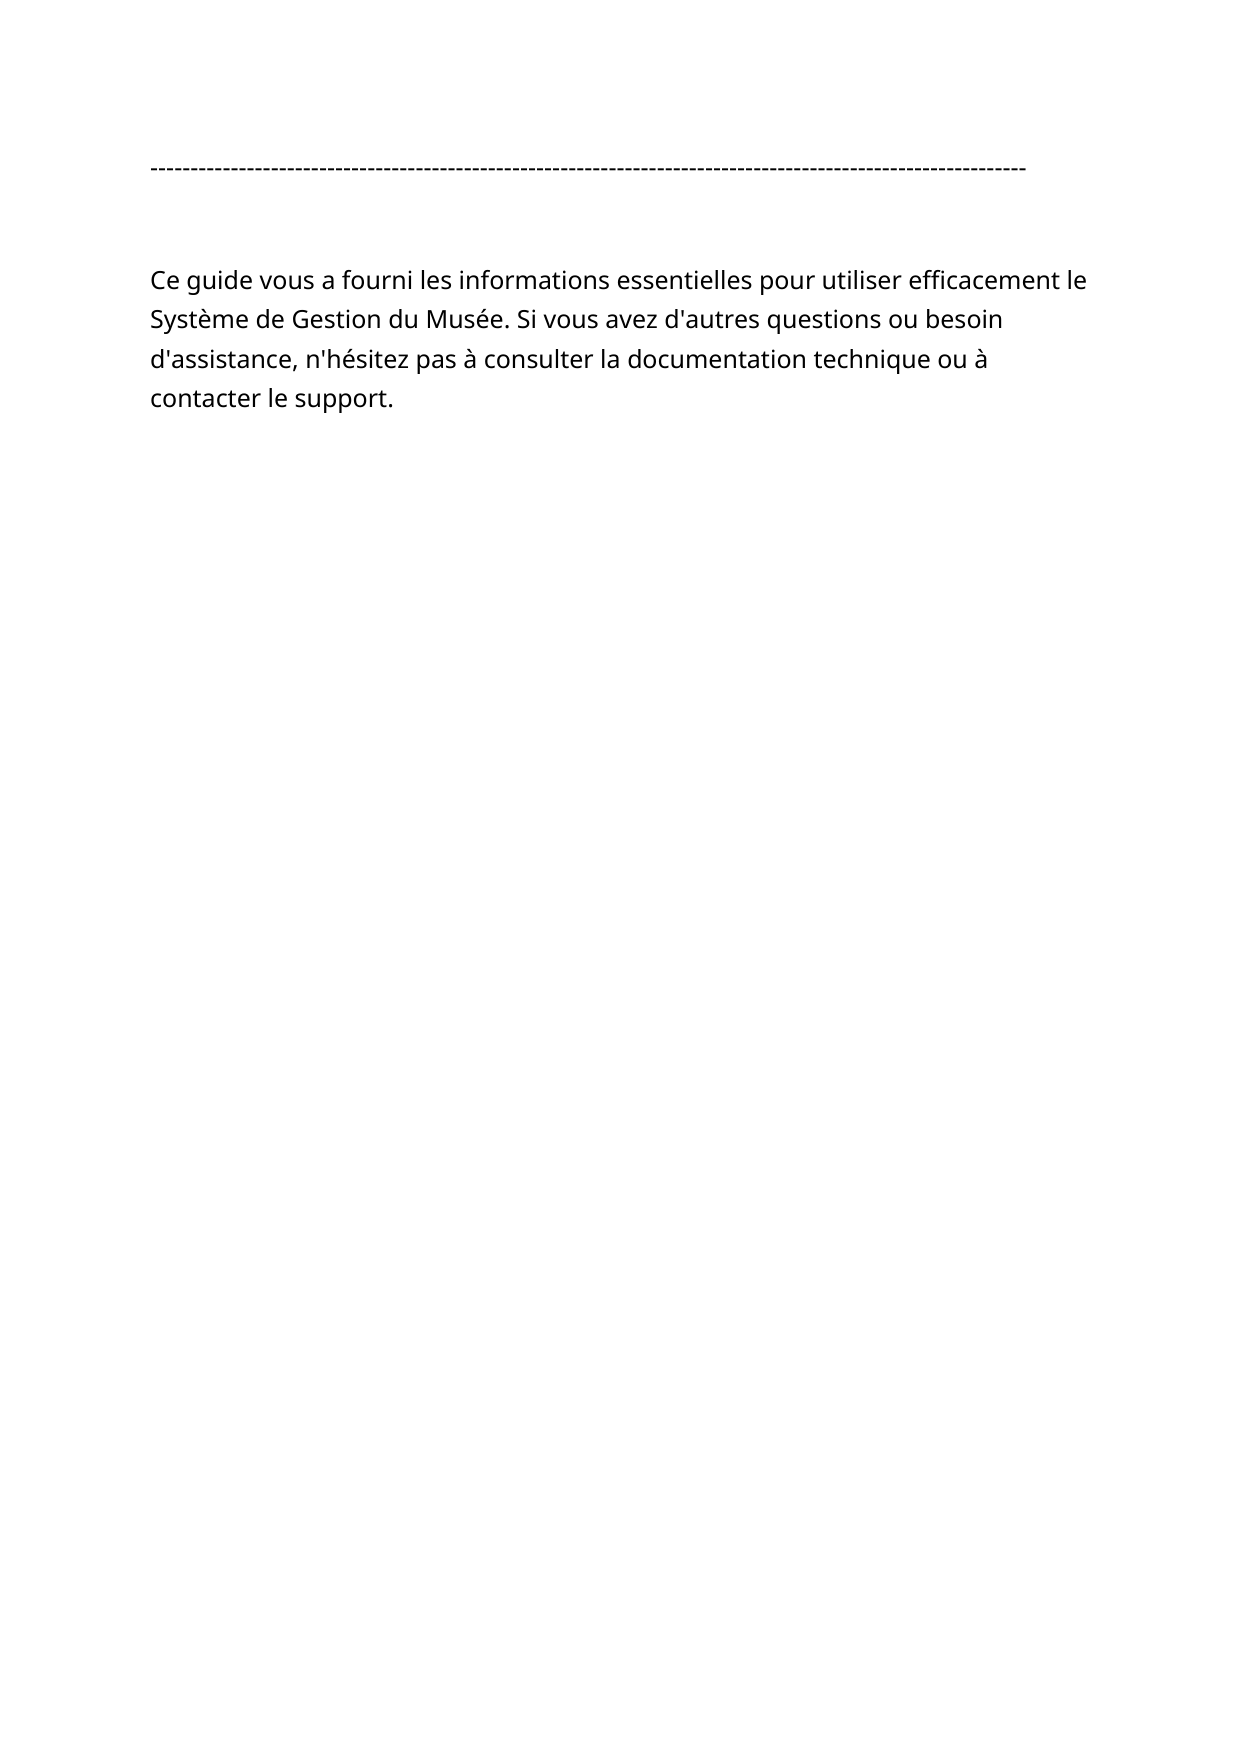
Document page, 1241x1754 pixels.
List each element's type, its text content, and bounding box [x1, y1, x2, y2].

text ------------------------------------------------------------------------------------------------------------- [150, 150, 1090, 184]
text Ce guide vous a fourni les informations essentielles pour utiliser efficacement le Système de Gestion du Musée. Si vous avez d'autres questions ou besoin d'assistance, n'hésitez pas à consulter la documentation technique ou à contacter le support. [150, 262, 1090, 415]
